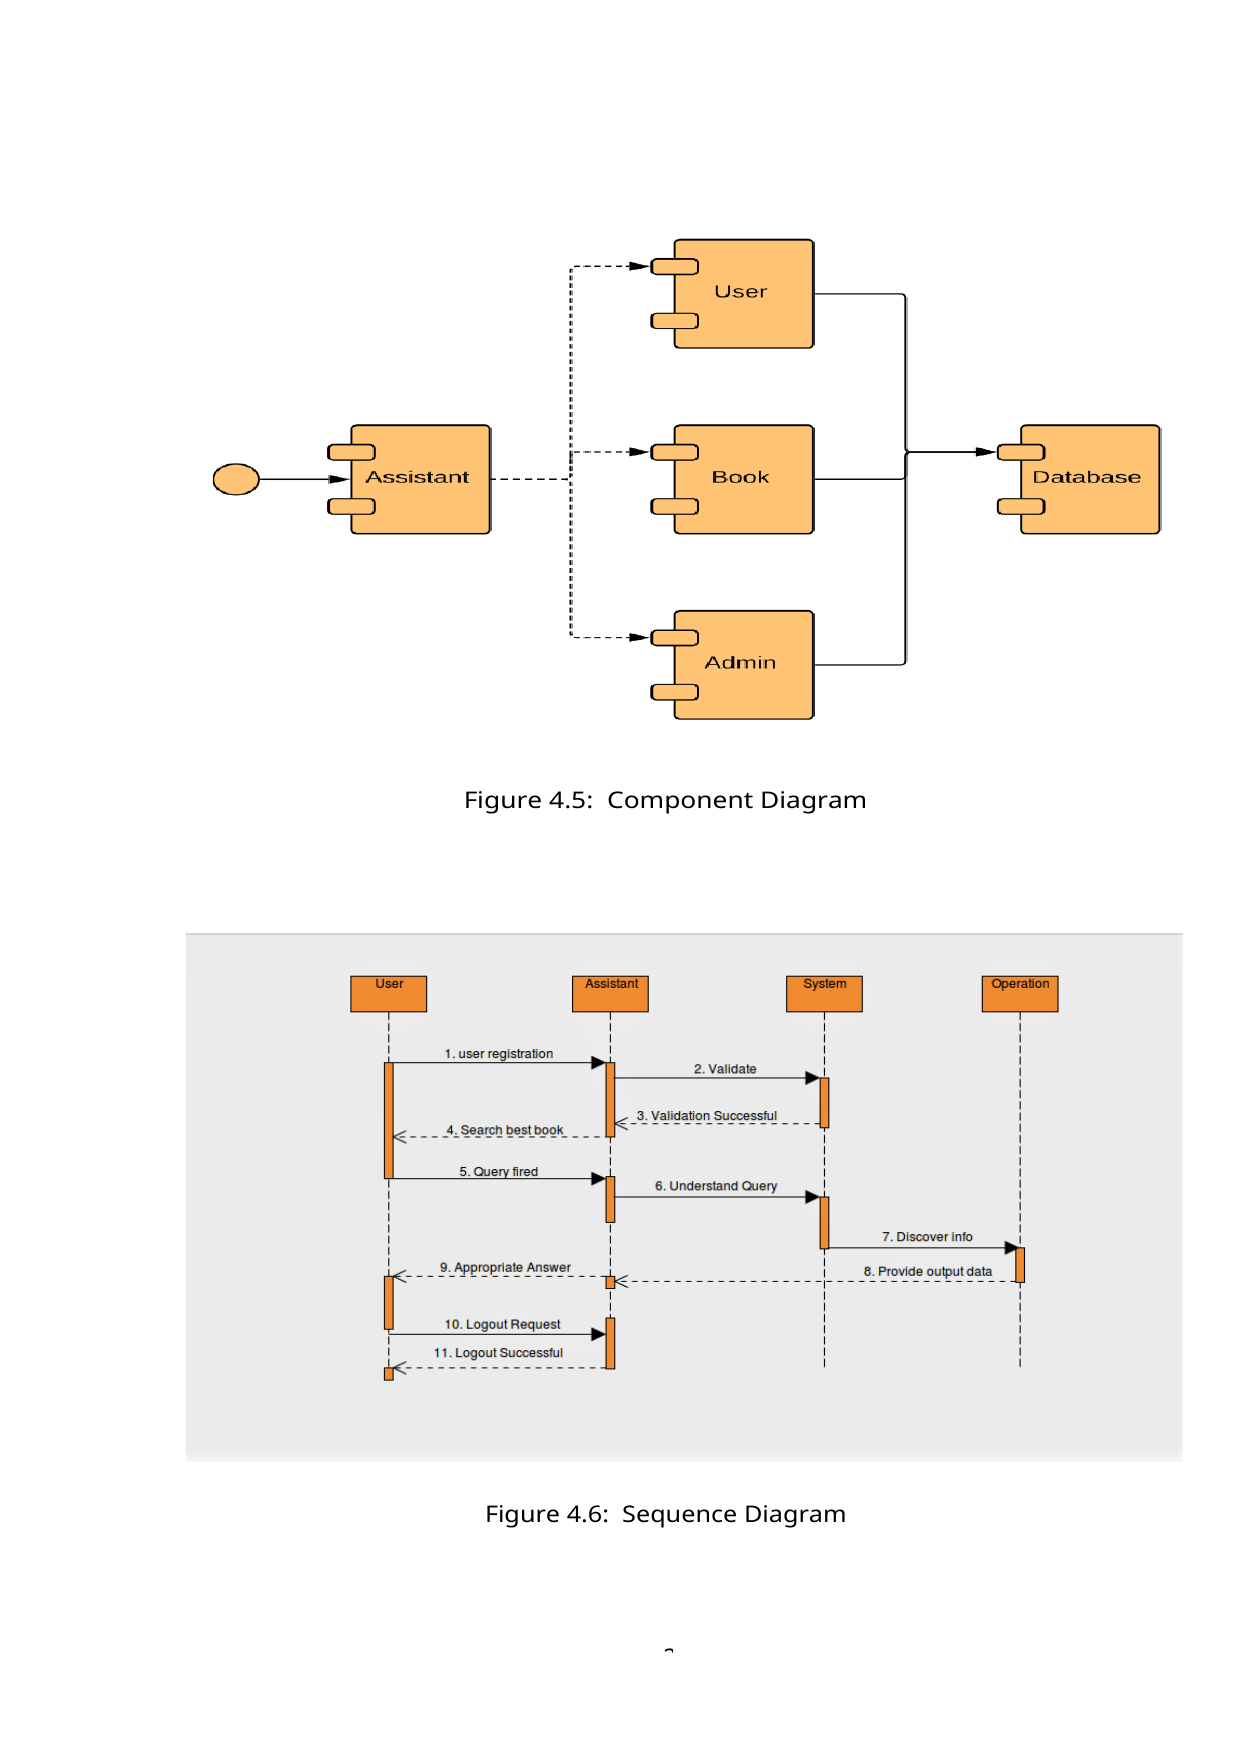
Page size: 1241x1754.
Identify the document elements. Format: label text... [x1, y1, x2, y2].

text Figure 4.5: Component Diagram [304, 784, 1027, 816]
text Figure 4.6: Sequence Diagram [304, 1498, 1028, 1530]
picture [185, 933, 1183, 1462]
picture [212, 238, 1162, 720]
